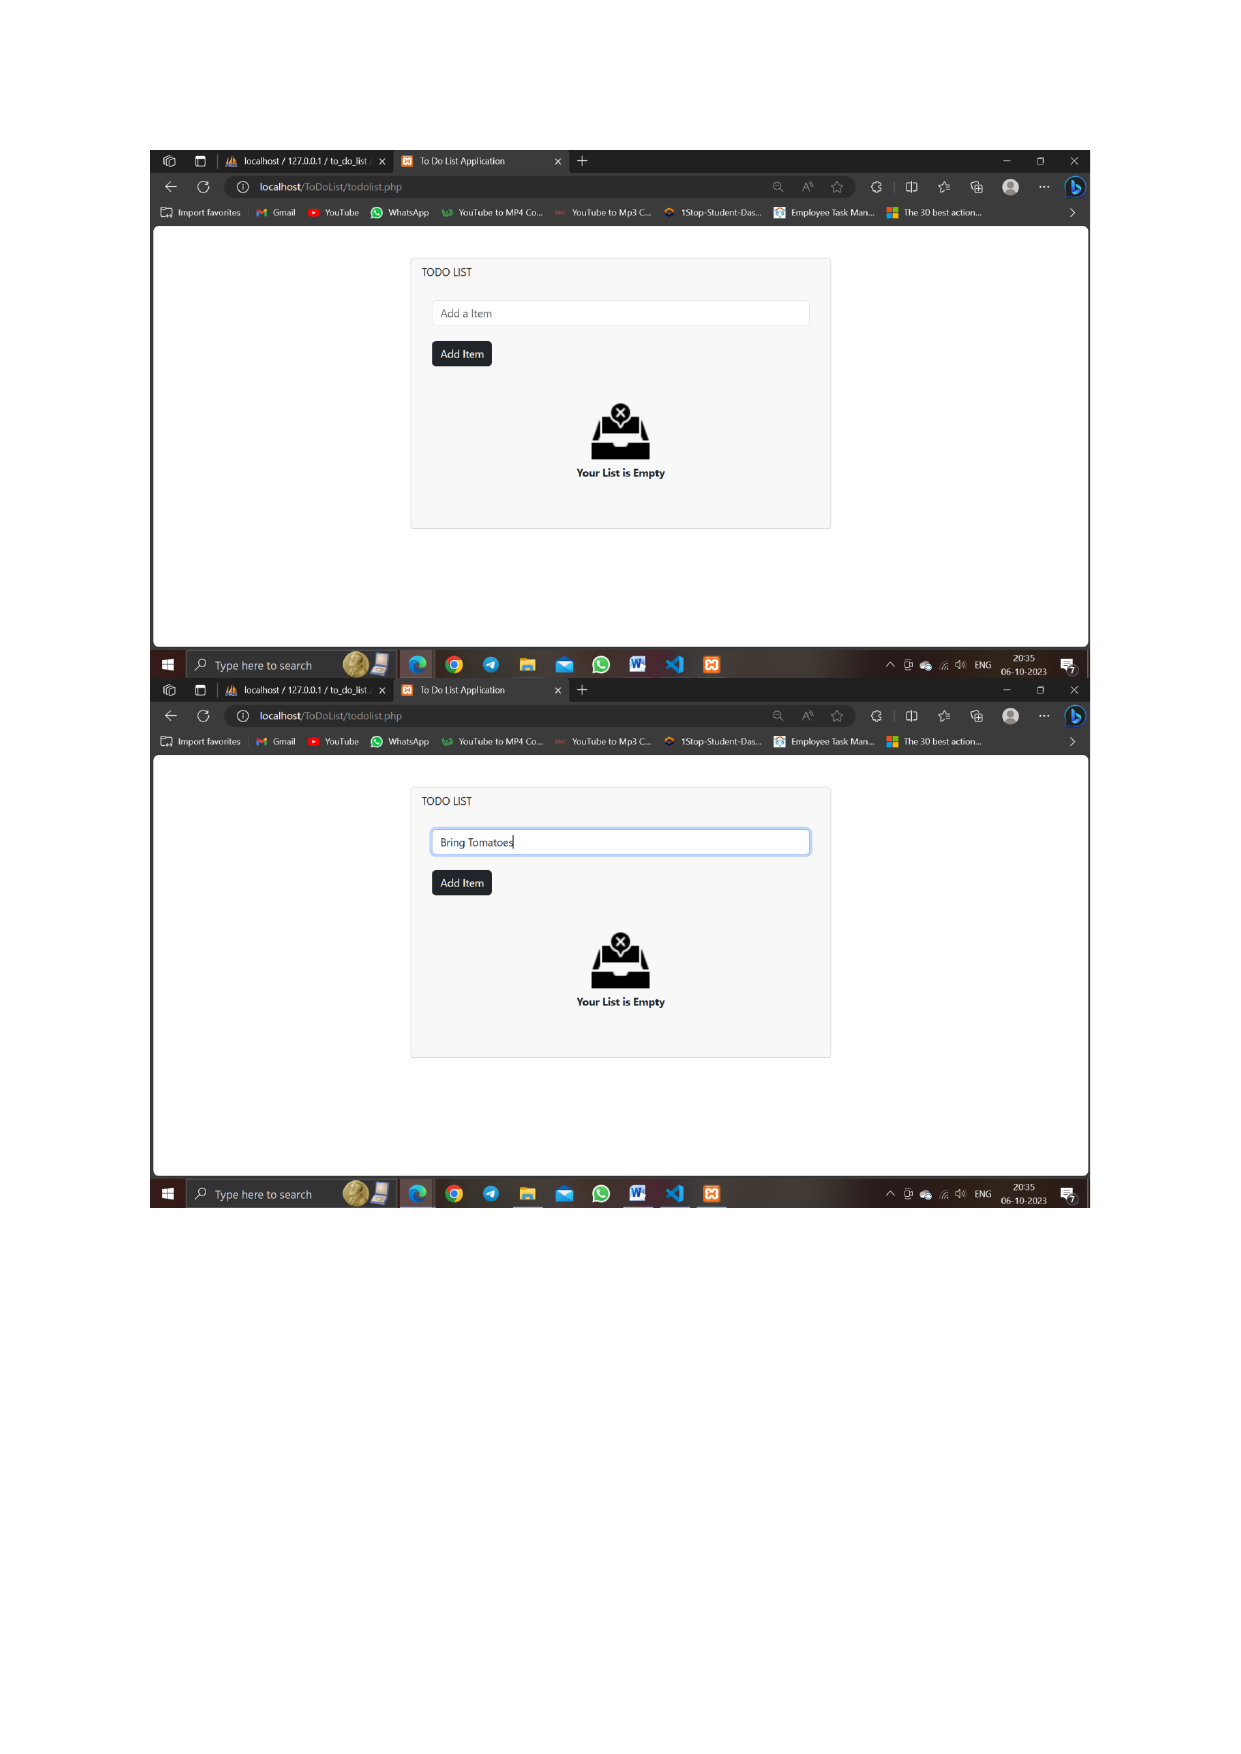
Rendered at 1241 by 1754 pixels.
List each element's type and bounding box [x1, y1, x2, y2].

picture [150, 150, 1091, 1208]
